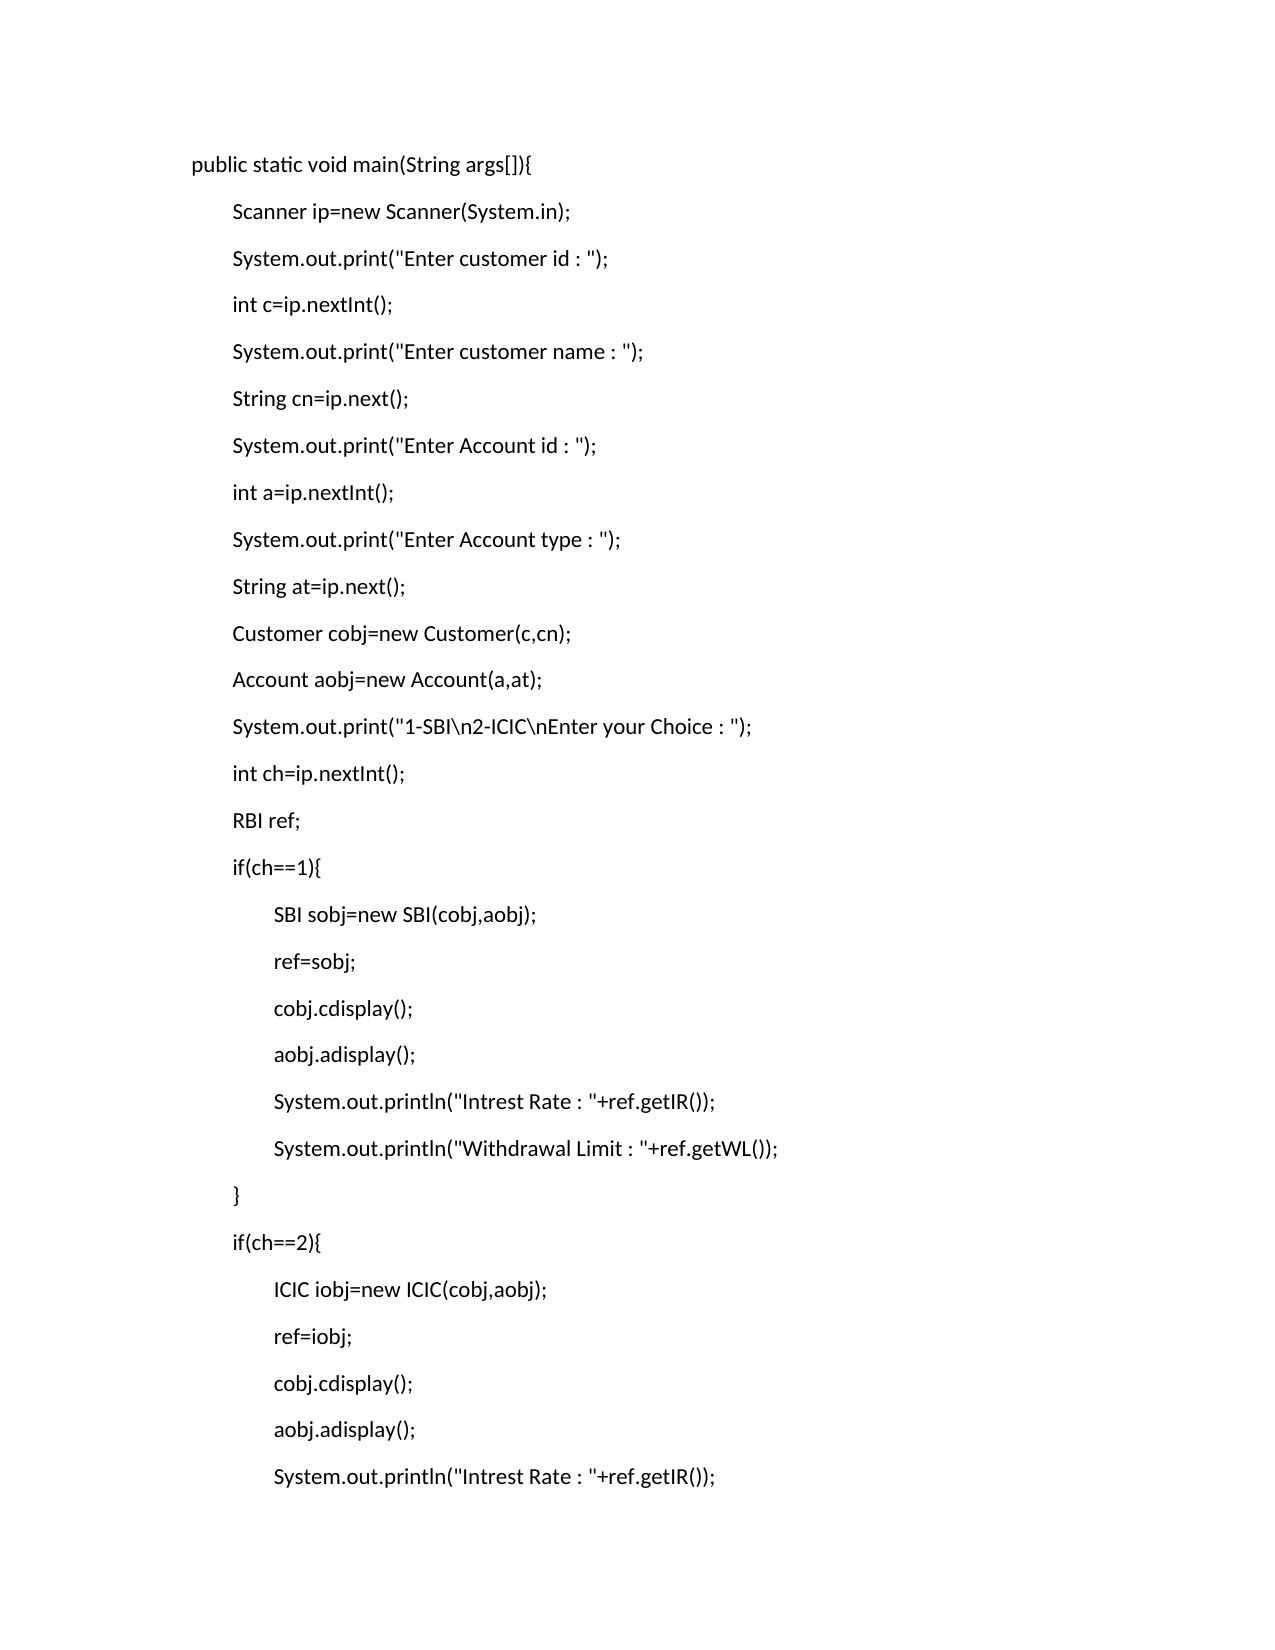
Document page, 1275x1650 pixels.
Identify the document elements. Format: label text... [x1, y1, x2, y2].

text } [150, 1181, 1125, 1209]
text cobj.cdisplay(); [150, 1369, 1125, 1397]
text aobj.adisplay(); [150, 1041, 1125, 1069]
text System.out.print("Enter Account type : "); [150, 525, 1125, 553]
text Account aobj=new Account(a,at); [150, 666, 1125, 694]
text System.out.print("Enter customer name : "); [150, 337, 1125, 366]
text public static void main(String args[]){ [150, 150, 1125, 178]
text int c=ip.nextInt(); [150, 291, 1125, 319]
text System.out.println("Intrest Rate : "+ref.getIR()); [150, 1462, 1125, 1491]
text aobj.adisplay(); [150, 1416, 1125, 1444]
text String cn=ip.next(); [150, 384, 1125, 412]
text SBI sobj=new SBI(cobj,aobj); [150, 900, 1125, 928]
text ref=sobj; [150, 947, 1125, 975]
text Customer cobj=new Customer(c,cn); [150, 619, 1125, 647]
text System.out.print("1-SBI\n2-ICIC\nEnter your Choice : "); [150, 712, 1125, 741]
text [150, 1134, 1125, 1162]
text ICIC iobj=new ICIC(cobj,aobj); [150, 1275, 1125, 1303]
text System.out.print("Enter customer id : "); [150, 244, 1125, 272]
text Scanner ip=new Scanner(System.in); [150, 197, 1125, 225]
text System.out.print("Enter Account id : "); [150, 431, 1125, 459]
text System.out.println("Intrest Rate : "+ref.getIR()); [150, 1087, 1125, 1116]
text ref=iobj; [150, 1322, 1125, 1350]
text if(ch==2){ [150, 1228, 1125, 1256]
text cobj.cdisplay(); [150, 994, 1125, 1022]
text if(ch==1){ [150, 853, 1125, 881]
text int ch=ip.nextInt(); [150, 759, 1125, 787]
text int a=ip.nextInt(); [150, 478, 1125, 506]
text RBI ref; [150, 806, 1125, 834]
text String at=ip.next(); [150, 572, 1125, 600]
